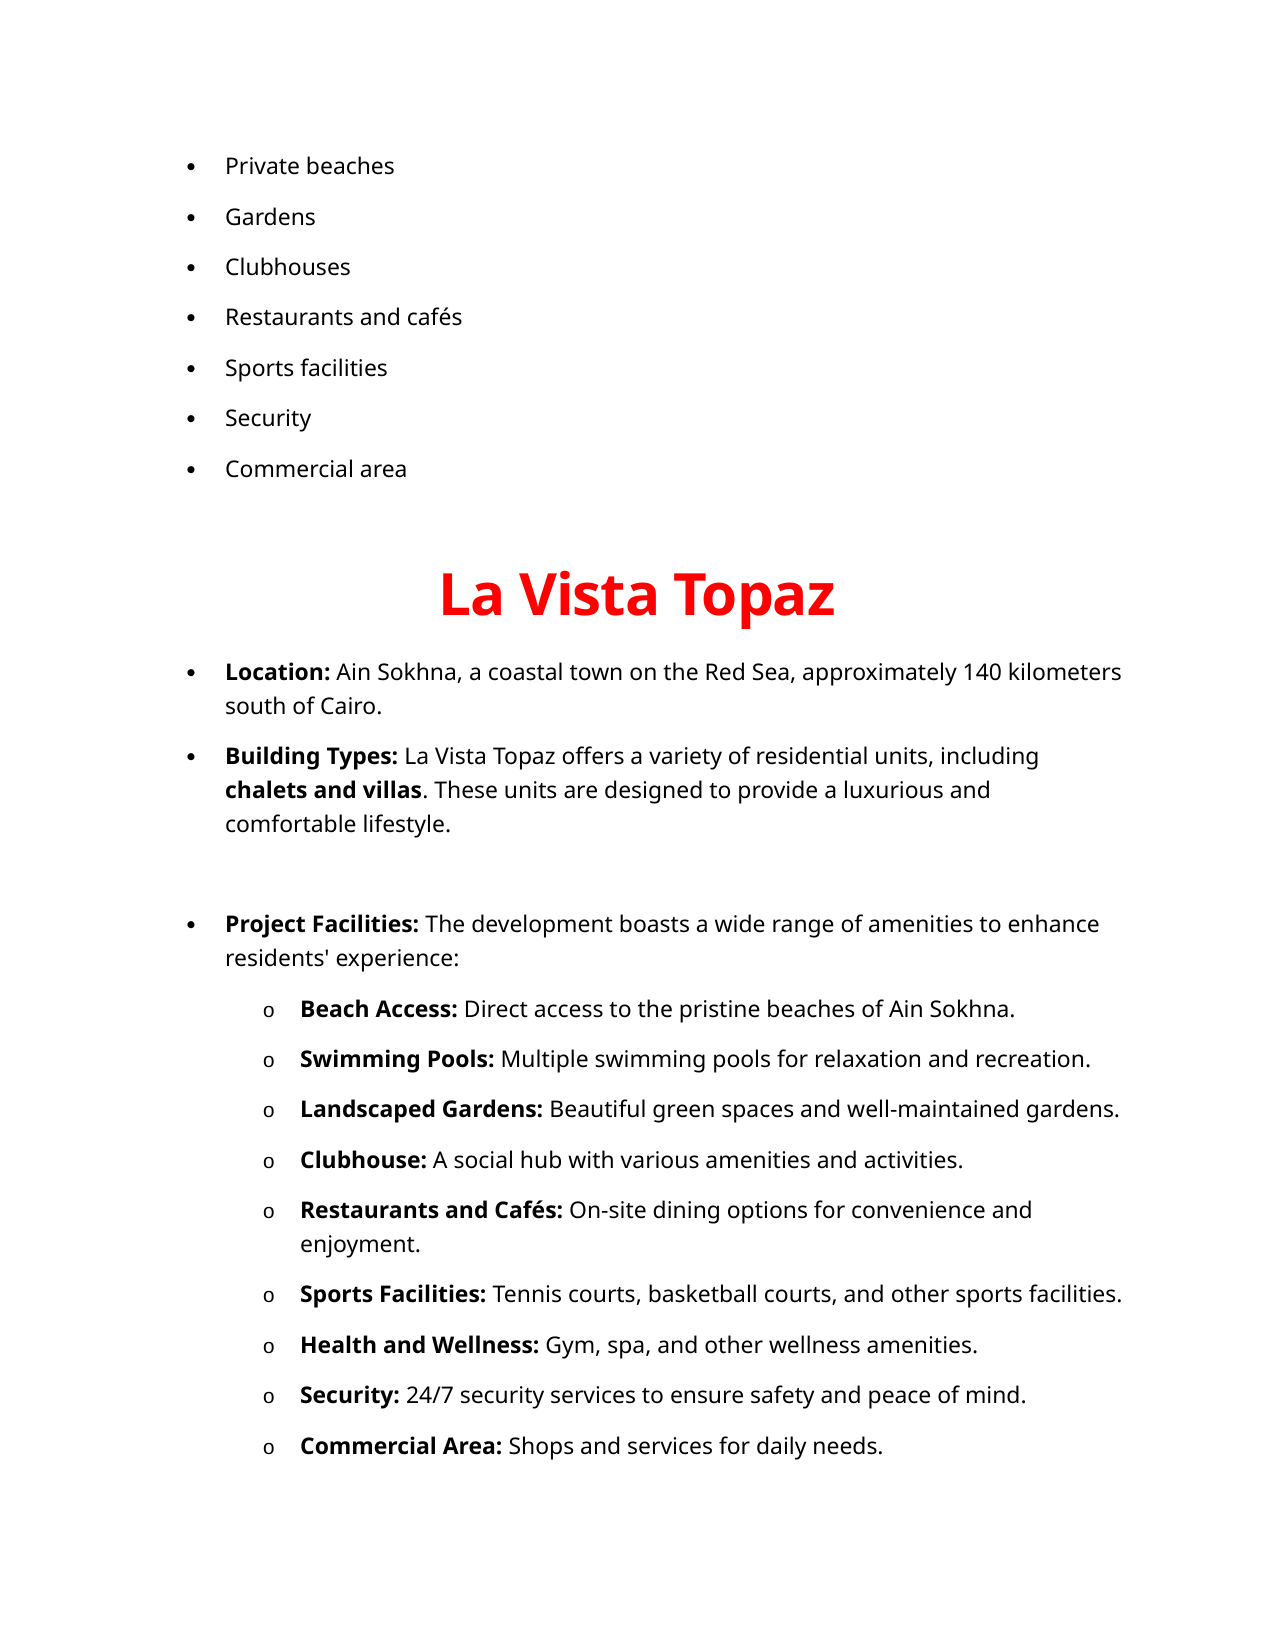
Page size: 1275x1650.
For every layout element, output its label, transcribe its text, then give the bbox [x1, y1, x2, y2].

list Security [187, 402, 1125, 433]
list Security: 24/7 security services to ensure safety and peace of mind. [262, 1379, 1125, 1410]
list Building Types: La Vista Topaz offers a variety of residential units, including chalets and villas. These units are designed to provide a luxurious and comfortable lifestyle. [187, 740, 1125, 839]
list Gardens [187, 200, 1125, 232]
list Clubhouse: A social hub with various amenities and activities. [262, 1144, 1125, 1175]
list Commercial area [187, 452, 1125, 484]
text La Vista Topaz [150, 553, 1125, 633]
list Sports facilities [187, 352, 1125, 383]
list Health and Wellness: Gym, spa, and other wellness amenities. [262, 1329, 1125, 1360]
list Beach Access: Direct access to the pristine beaches of Ain Sokhna. [262, 992, 1125, 1024]
list Restaurants and cafés [187, 301, 1125, 332]
list Commercial Area: Shops and services for daily needs. [262, 1429, 1125, 1461]
list Private beaches [187, 150, 1125, 181]
list Restaurants and Cafés: On-site dining options for convenience and enjoyment. [262, 1194, 1125, 1259]
list Sports Facilities: Tennis courts, basketball courts, and other sports facilities. [262, 1278, 1125, 1309]
list Clubhouses [187, 251, 1125, 282]
list Location: Ain Sokhna, a coastal town on the Red Sea, approximately 140 kilometers south of Cairo. [187, 656, 1125, 721]
list Swimming Pools: Multiple swimming pools for relaxation and recreation. [262, 1043, 1125, 1074]
list Project Facilities: The development boasts a wide range of amenities to enhance residents' experience: [187, 908, 1125, 973]
list Landscaped Gardens: Beautiful green spaces and well-maintained gardens. [262, 1093, 1125, 1124]
